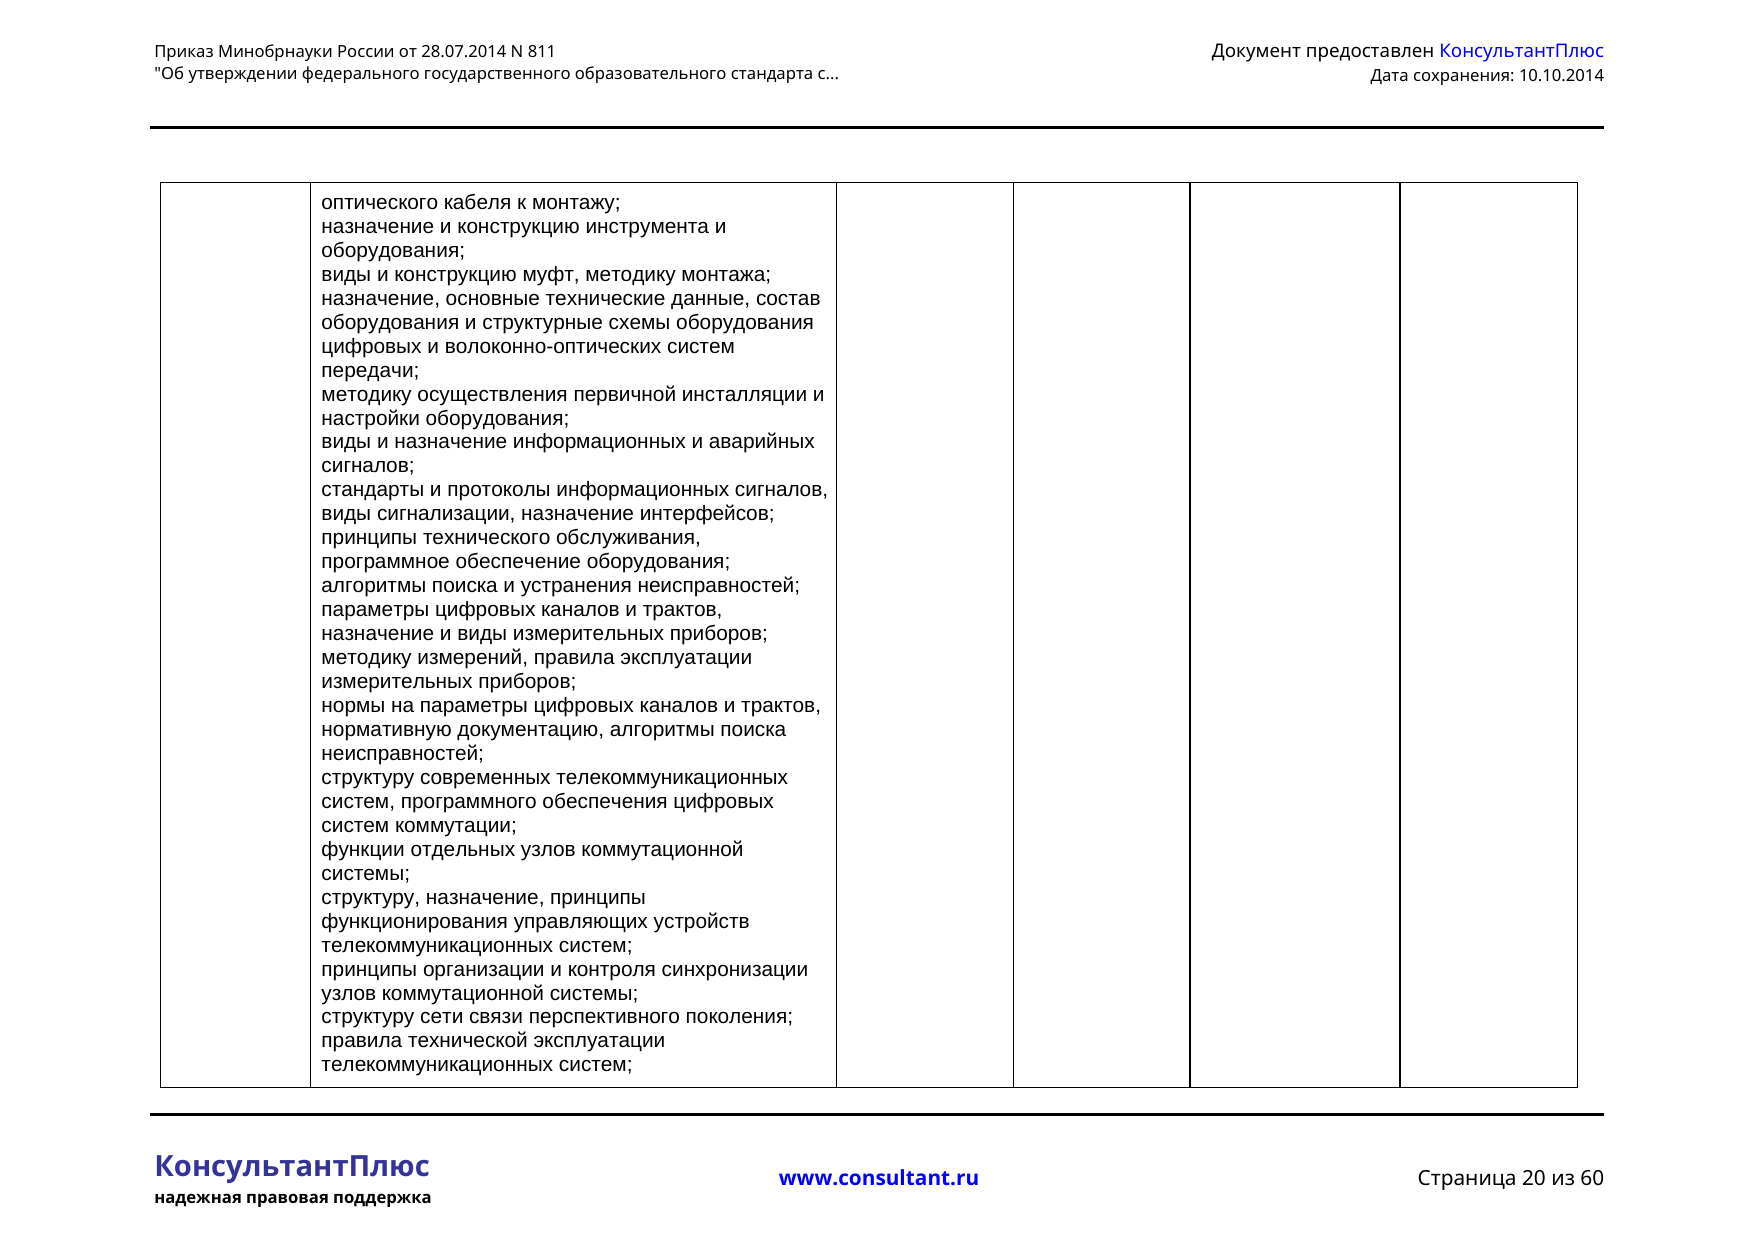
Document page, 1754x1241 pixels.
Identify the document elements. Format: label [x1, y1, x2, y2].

table_cell [1191, 183, 1399, 1087]
